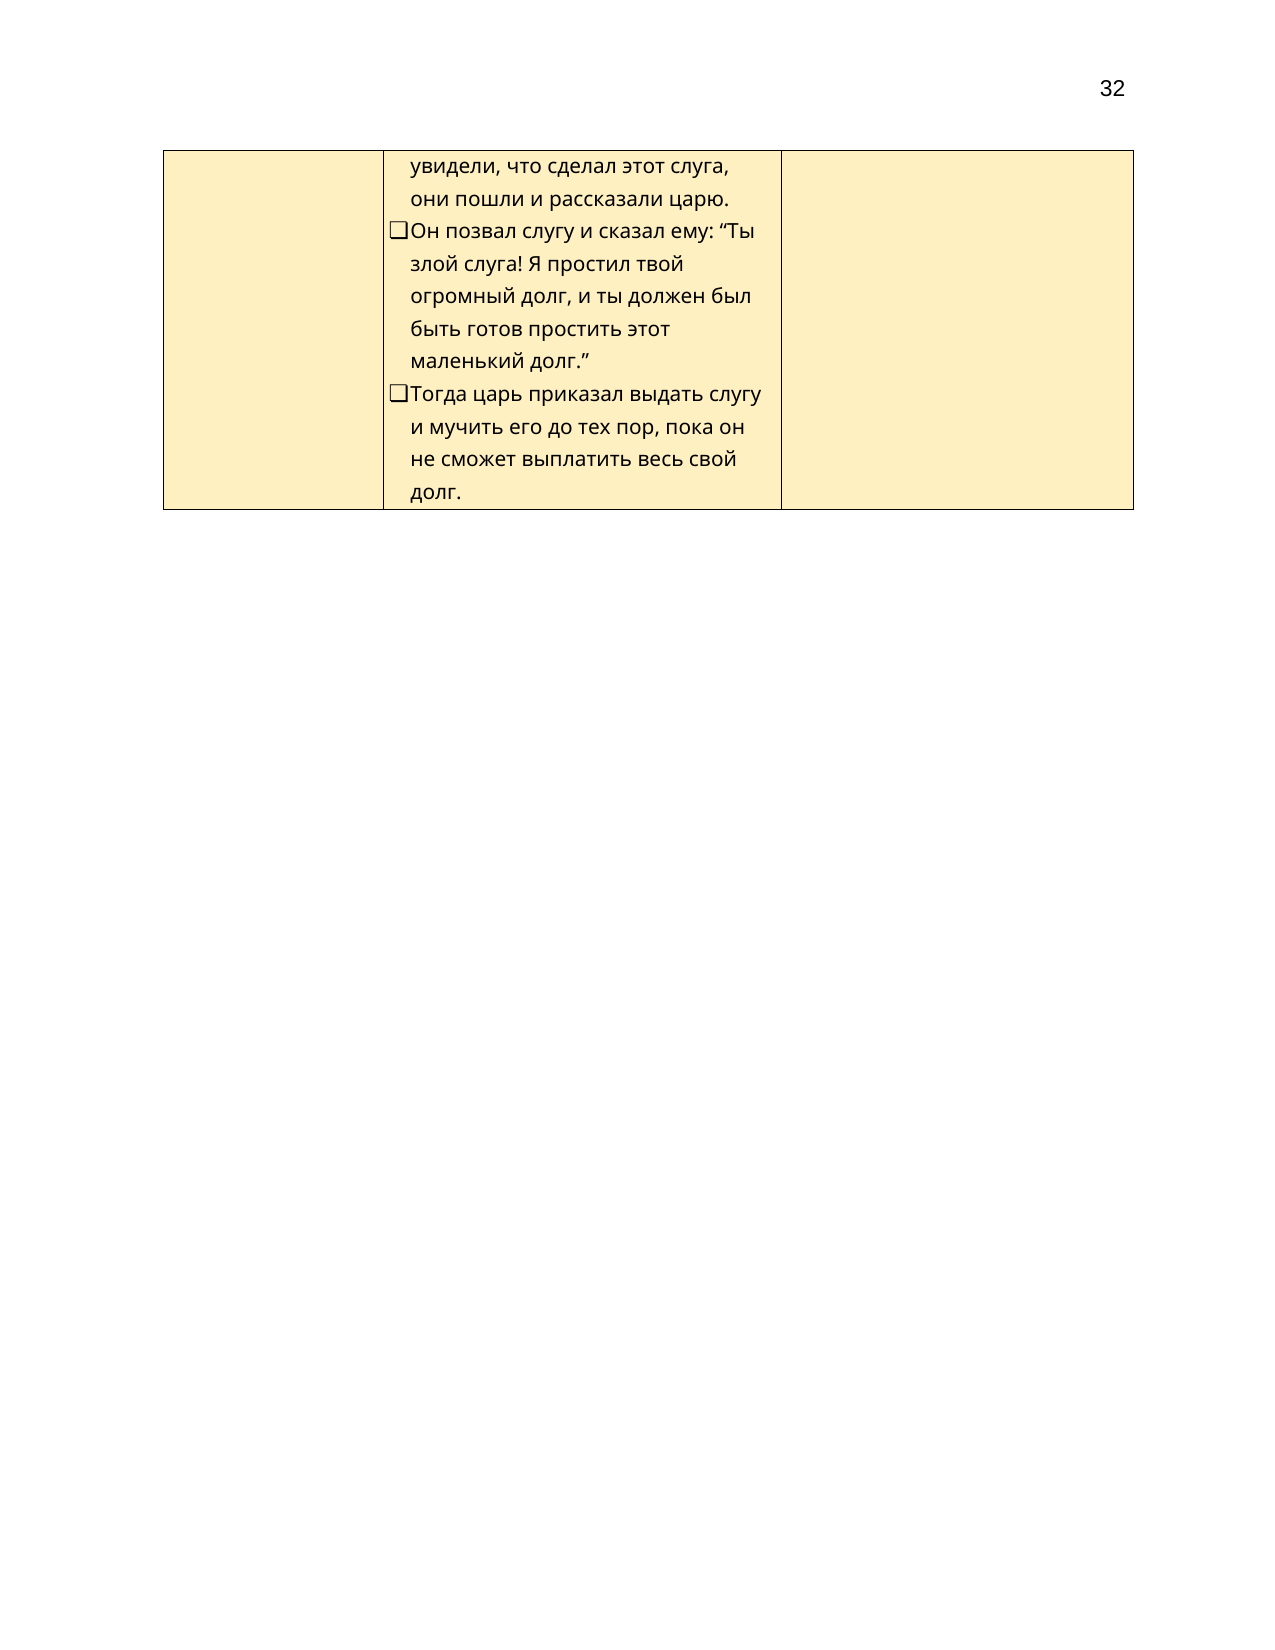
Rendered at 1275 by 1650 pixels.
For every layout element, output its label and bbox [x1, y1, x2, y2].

table_cell [384, 151, 781, 509]
table_cell [164, 151, 383, 509]
table_cell [782, 151, 1133, 509]
